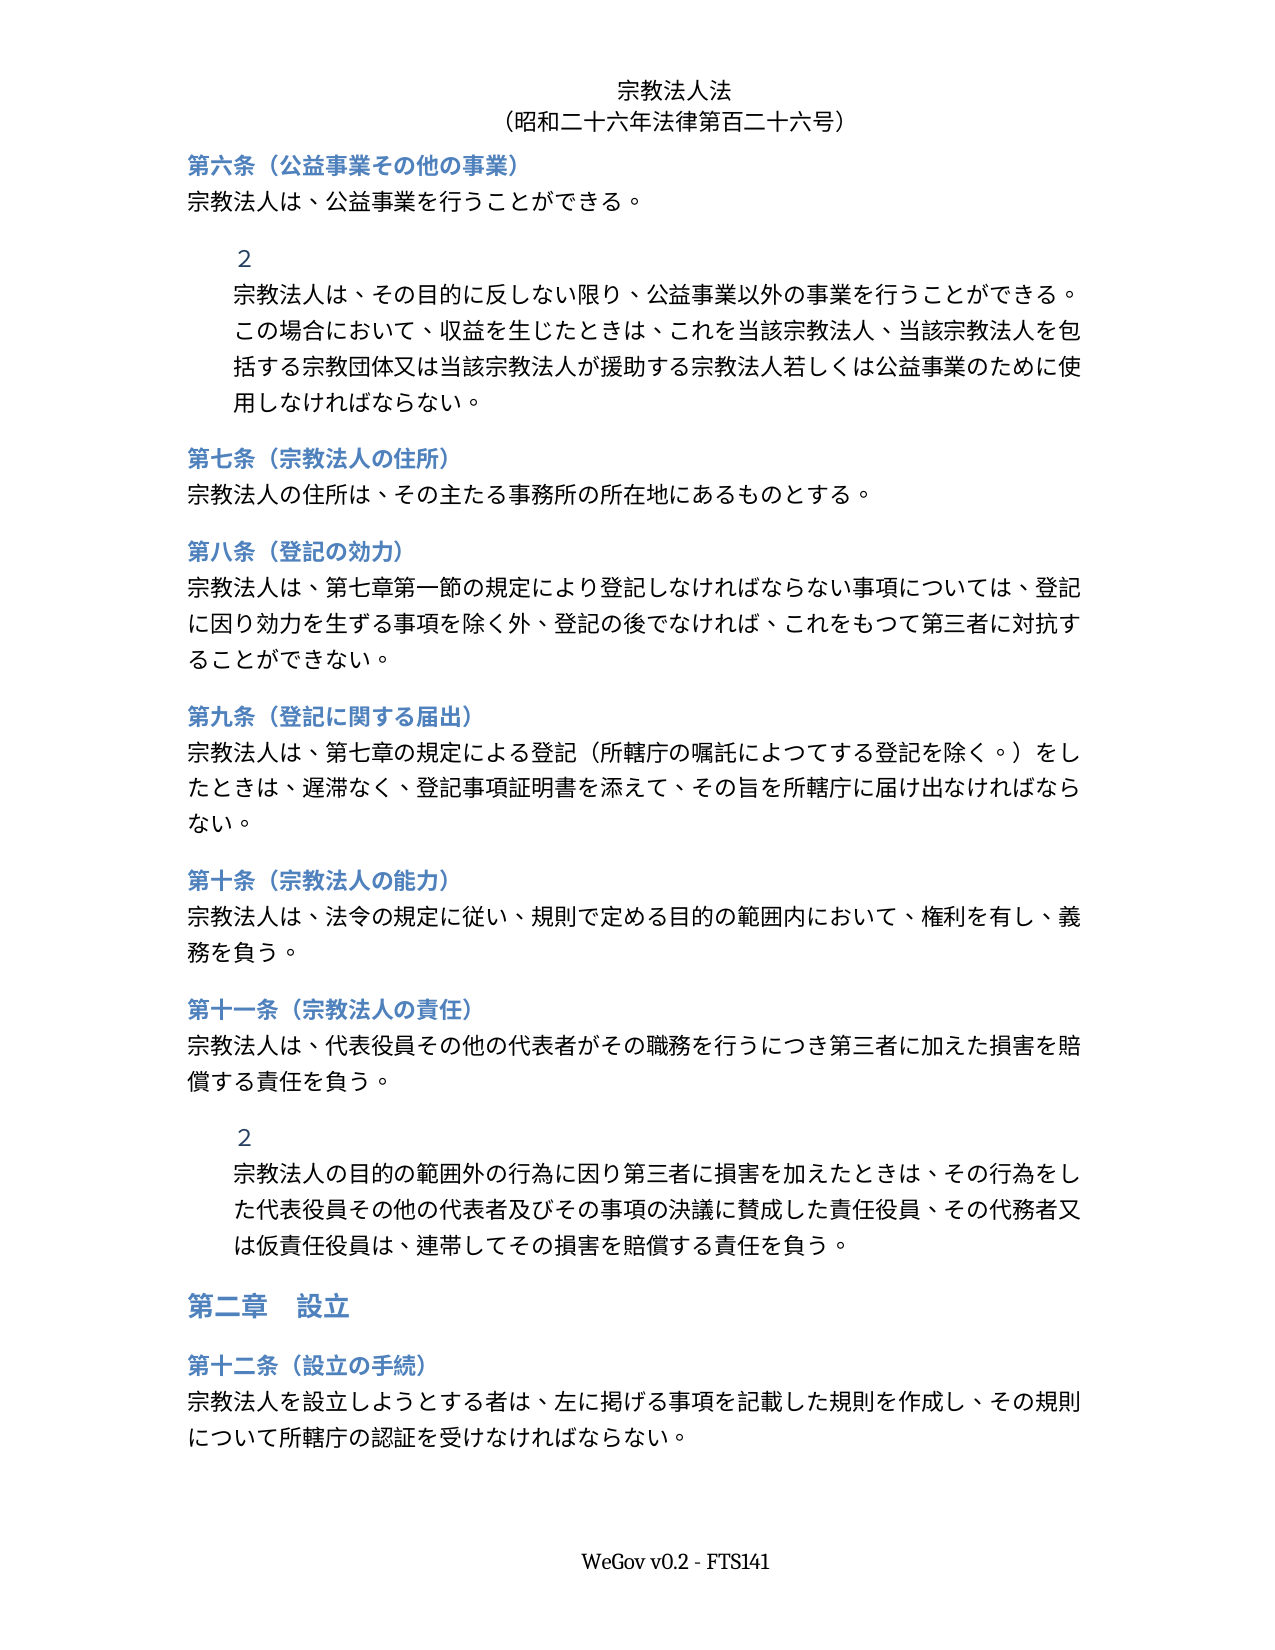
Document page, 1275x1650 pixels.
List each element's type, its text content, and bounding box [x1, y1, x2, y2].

subtitle 第七条（宗教法人の住所） [187, 443, 1087, 474]
text 宗教法人の目的の範囲外の行為に因り第三者に損害を加えたときは、その行為をした代表役員その他の代表者及びその事項の決議に賛成した責任役員、その代務者又は仮責任役員は、連帯してその損害を賠償する責任を負う。 [233, 1158, 1087, 1261]
text 宗教法人は、第七章の規定による登記（所轄庁の嘱託によつてする登記を除く。）をしたときは、遅滞なく、登記事項証明書を添えて、その旨を所轄庁に届け出なければならない。 [187, 736, 1087, 839]
text 宗教法人を設立しようとする者は、左に掲げる事項を記載した規則を作成し、その規則について所轄庁の認証を受けなければならない。 [187, 1386, 1087, 1453]
text 宗教法人は、その目的に反しない限り、公益事業以外の事業を行うことができる。 この場合において、収益を生じたときは、これを当該宗教法人、当該宗教法人を包括する宗教団体又は当該宗教法人が援助する宗教法人若しくは公益事業のために使用しなければならない。 [233, 279, 1087, 418]
subtitle 第十条（宗教法人の能力） [187, 865, 1087, 896]
text 宗教法人は、代表役員その他の代表者がその職務を行うにつき第三者に加えた損害を賠償する責任を負う。 [187, 1030, 1087, 1097]
text 宗教法人の住所は、その主たる事務所の所在地にあるものとする。 [187, 479, 1087, 510]
subtitle 第二章 設立 [187, 1287, 1087, 1324]
subtitle 第八条（登記の効力） [187, 536, 1087, 567]
subtitle ２ [233, 243, 1087, 274]
text 宗教法人は、第七章第一節の規定により登記しなければならない事項については、登記に因り効力を生ずる事項を除く外、登記の後でなければ、これをもつて第三者に対抗することができない。 [187, 572, 1087, 675]
text 宗教法人は、公益事業を行うことができる。 [187, 186, 1087, 217]
text 宗教法人は、法令の規定に従い、規則で定める目的の範囲内において、権利を有し、義務を負う。 [187, 901, 1087, 968]
subtitle 第十一条（宗教法人の責任） [187, 994, 1087, 1025]
subtitle 第六条（公益事業その他の事業） [187, 150, 1087, 181]
subtitle 第九条（登記に関する届出） [187, 701, 1087, 732]
subtitle ２ [233, 1122, 1087, 1154]
subtitle 第十二条（設立の手続） [187, 1350, 1087, 1381]
